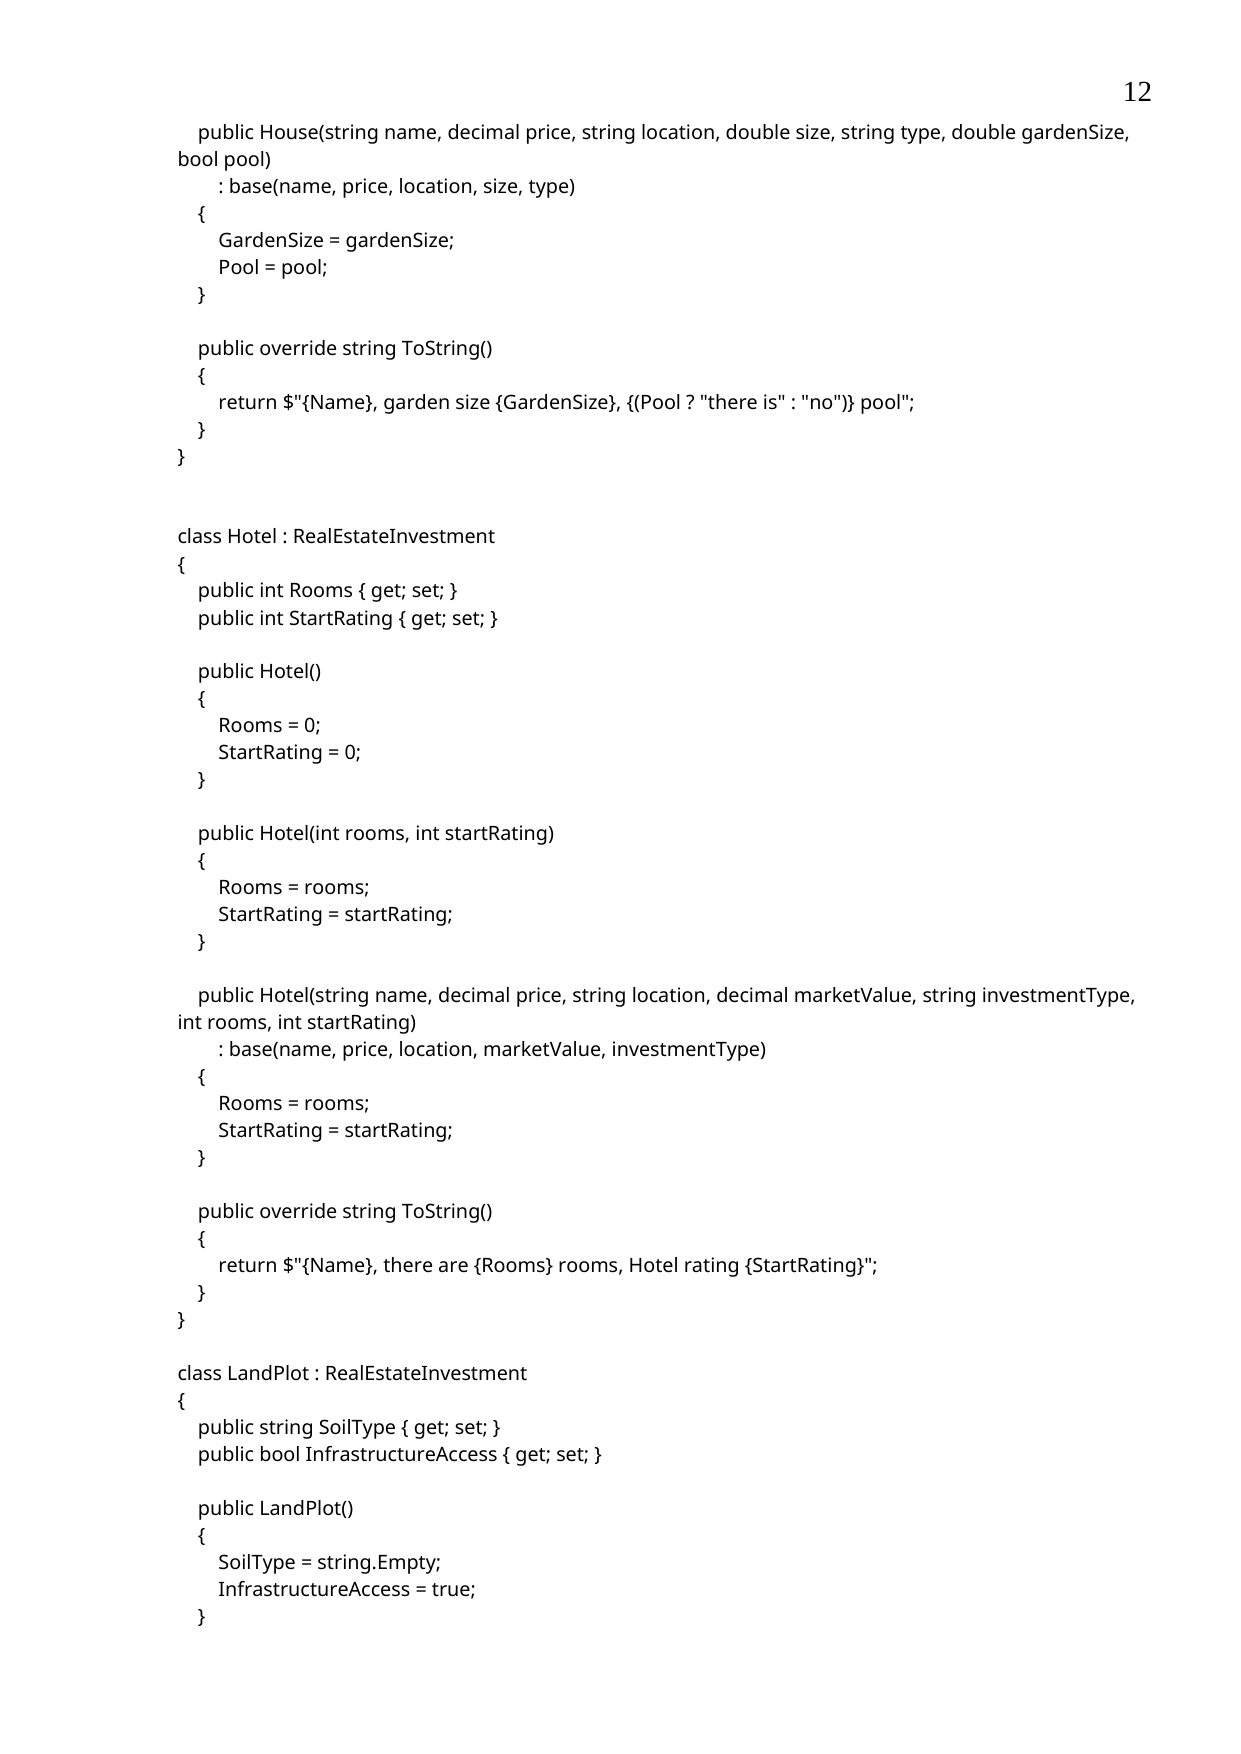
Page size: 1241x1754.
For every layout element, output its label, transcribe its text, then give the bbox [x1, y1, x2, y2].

text } [177, 1602, 1152, 1629]
text Rooms = rooms; [177, 1089, 1152, 1116]
text StartRating = 0; [177, 739, 1152, 766]
text class LandPlot : RealEstateInvestment [177, 1359, 1152, 1386]
text Rooms = 0; [177, 712, 1152, 739]
text { [177, 847, 1152, 873]
text StartRating = startRating; [177, 1116, 1152, 1143]
text public string SoilType { get; set; } [177, 1413, 1152, 1440]
text InfrastructureAccess = true; [177, 1575, 1152, 1602]
text { [177, 1386, 1152, 1413]
text { [177, 1521, 1152, 1548]
text } [177, 442, 1152, 469]
text : base(name, price, location, marketValue, investmentType) [177, 1035, 1152, 1062]
text { [177, 1062, 1152, 1089]
text } [177, 1278, 1152, 1305]
text { [177, 685, 1152, 712]
text public House(string name, decimal price, string location, double size, string type, double gardenSize, bool pool) [177, 118, 1152, 172]
text public override string ToString() [177, 1197, 1152, 1224]
text public Hotel() [177, 658, 1152, 685]
text GardenSize = gardenSize; [177, 226, 1152, 253]
text } [177, 766, 1152, 793]
text public LandPlot() [177, 1494, 1152, 1521]
text public int Rooms { get; set; } [177, 577, 1152, 604]
text return $"{Name}, garden size {GardenSize}, {(Pool ? "there is" : "no")} pool"; [177, 388, 1152, 415]
text return $"{Name}, there are {Rooms} rooms, Hotel rating {StartRating}"; [177, 1251, 1152, 1278]
text { [177, 1224, 1152, 1251]
text public Hotel(int rooms, int startRating) [177, 819, 1152, 847]
text } [177, 415, 1152, 442]
text } [177, 927, 1152, 954]
text class Hotel : RealEstateInvestment [177, 523, 1152, 550]
text } [177, 280, 1152, 307]
text } [177, 1305, 1152, 1332]
text public int StartRating { get; set; } [177, 604, 1152, 631]
text public bool InfrastructureAccess { get; set; } [177, 1440, 1152, 1467]
text StartRating = startRating; [177, 901, 1152, 927]
text } [177, 1143, 1152, 1170]
text { [177, 199, 1152, 226]
text SoilType = string.Empty; [177, 1548, 1152, 1575]
text Rooms = rooms; [177, 873, 1152, 901]
text public Hotel(string name, decimal price, string location, decimal marketValue, string investmentType, int rooms, int startRating) [177, 981, 1152, 1035]
text public override string ToString() [177, 334, 1152, 361]
text : base(name, price, location, size, type) [177, 172, 1152, 199]
text { [177, 361, 1152, 388]
text Pool = pool; [177, 253, 1152, 280]
text { [177, 550, 1152, 577]
